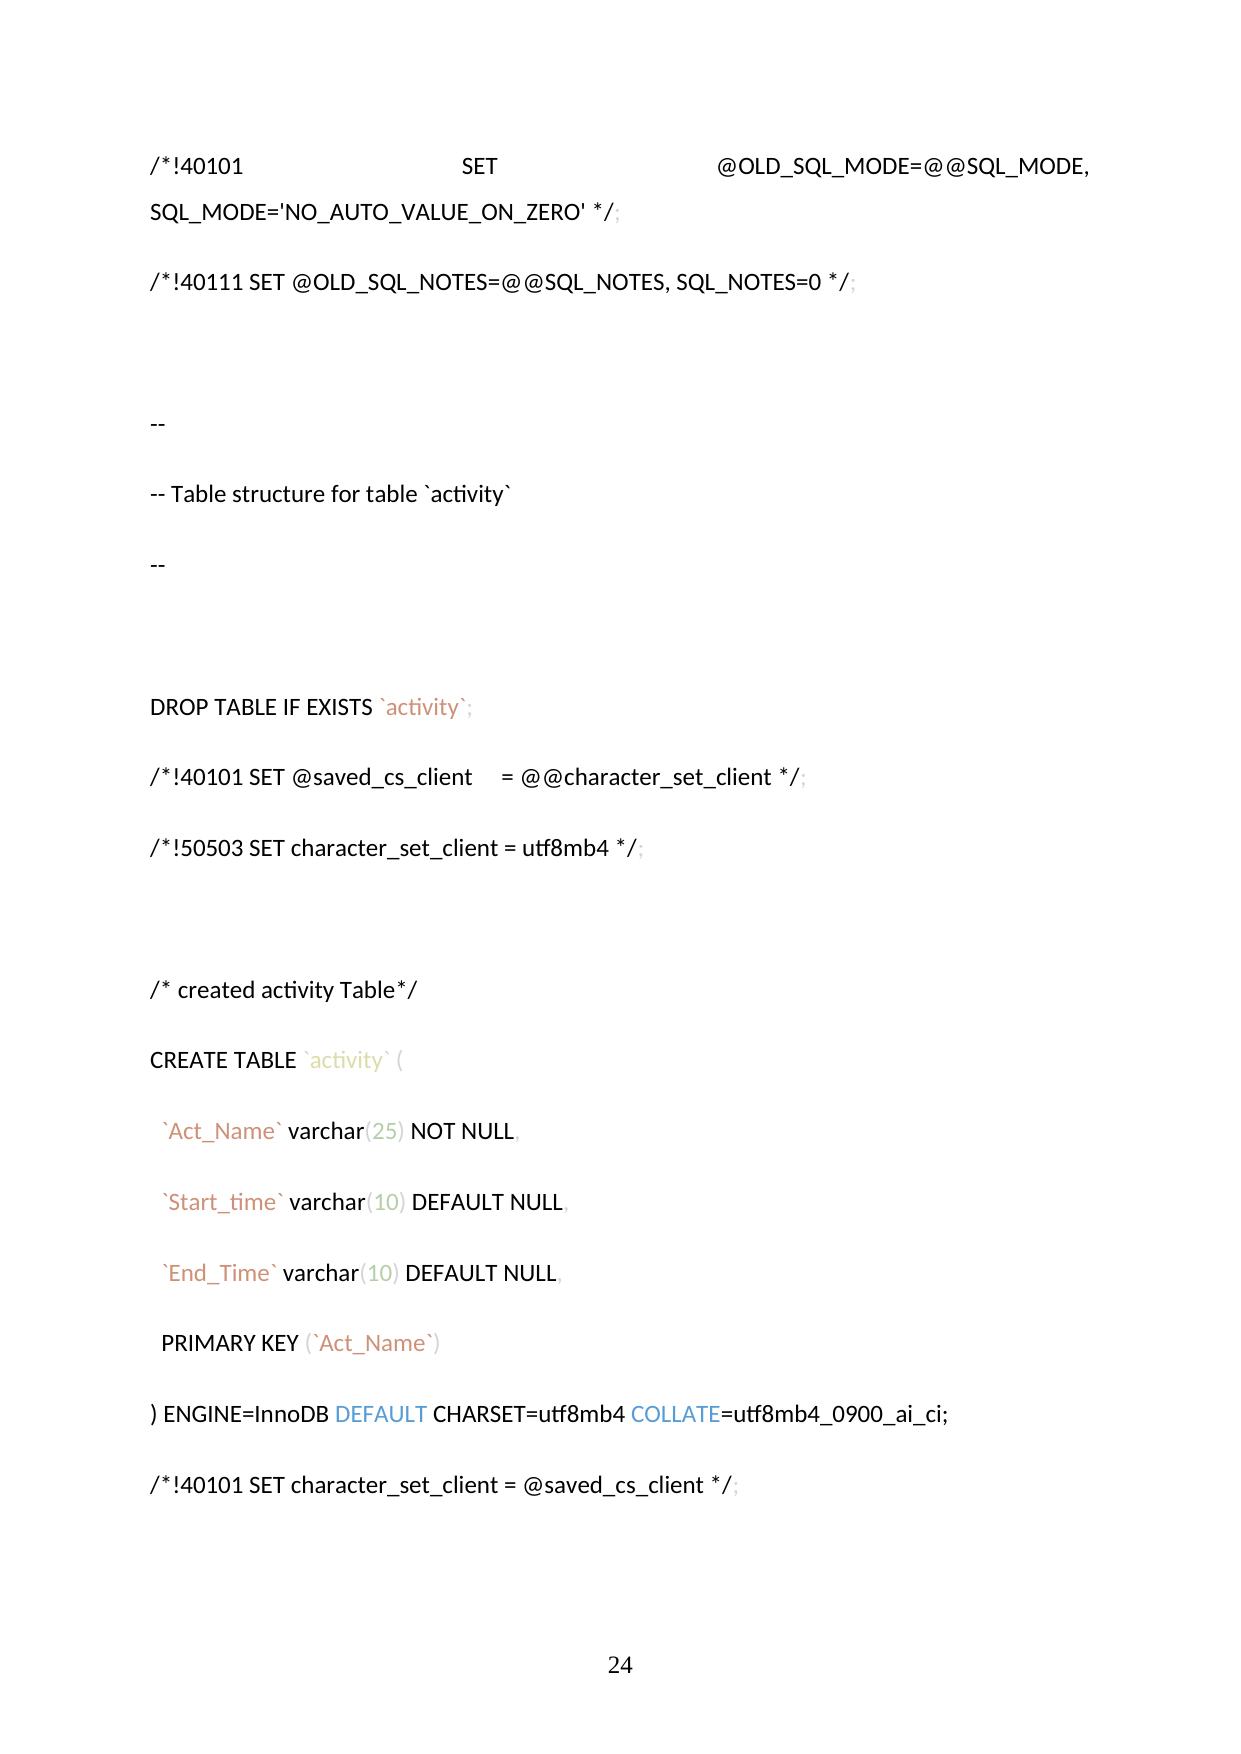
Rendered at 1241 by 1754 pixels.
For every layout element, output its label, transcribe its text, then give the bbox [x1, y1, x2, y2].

text /*!40101 SET @saved_cs_client = @@character_set_client */; [150, 762, 1090, 792]
text /*!40111 SET @OLD_SQL_NOTES=@@SQL_NOTES, SQL_NOTES=0 */; [150, 266, 1090, 297]
text ) ENGINE=InnoDB DEFAULT CHARSET=utf8mb4 COLLATE=utf8mb4_0900_ai_ci; [150, 1398, 1090, 1429]
text CREATE TABLE `activity` ( [150, 1044, 1090, 1075]
text DROP TABLE IF EXISTS `activity`; [150, 691, 1090, 721]
text /*!50503 SET character_set_client = utf8mb4 */; [150, 832, 1090, 863]
text /*!40101 SET @OLD_SQL_MODE=@@SQL_MODE, SQL_MODE='NO_AUTO_VALUE_ON_ZERO' */; [150, 150, 1090, 226]
text -- [150, 549, 1090, 580]
text `End_Time` varchar(10) DEFAULT NULL, [150, 1257, 1090, 1287]
text `Act_Name` varchar(25) NOT NULL, [150, 1115, 1090, 1146]
text /* created activity Table*/ [150, 974, 1090, 1004]
text `Start_time` varchar(10) DEFAULT NULL, [150, 1186, 1090, 1216]
text PRIMARY KEY (`Act_Name`) [150, 1327, 1090, 1358]
text /*!40101 SET character_set_client = @saved_cs_client */; [150, 1469, 1090, 1499]
text -- Table structure for table `activity` [150, 479, 1090, 509]
text -- [150, 408, 1090, 438]
